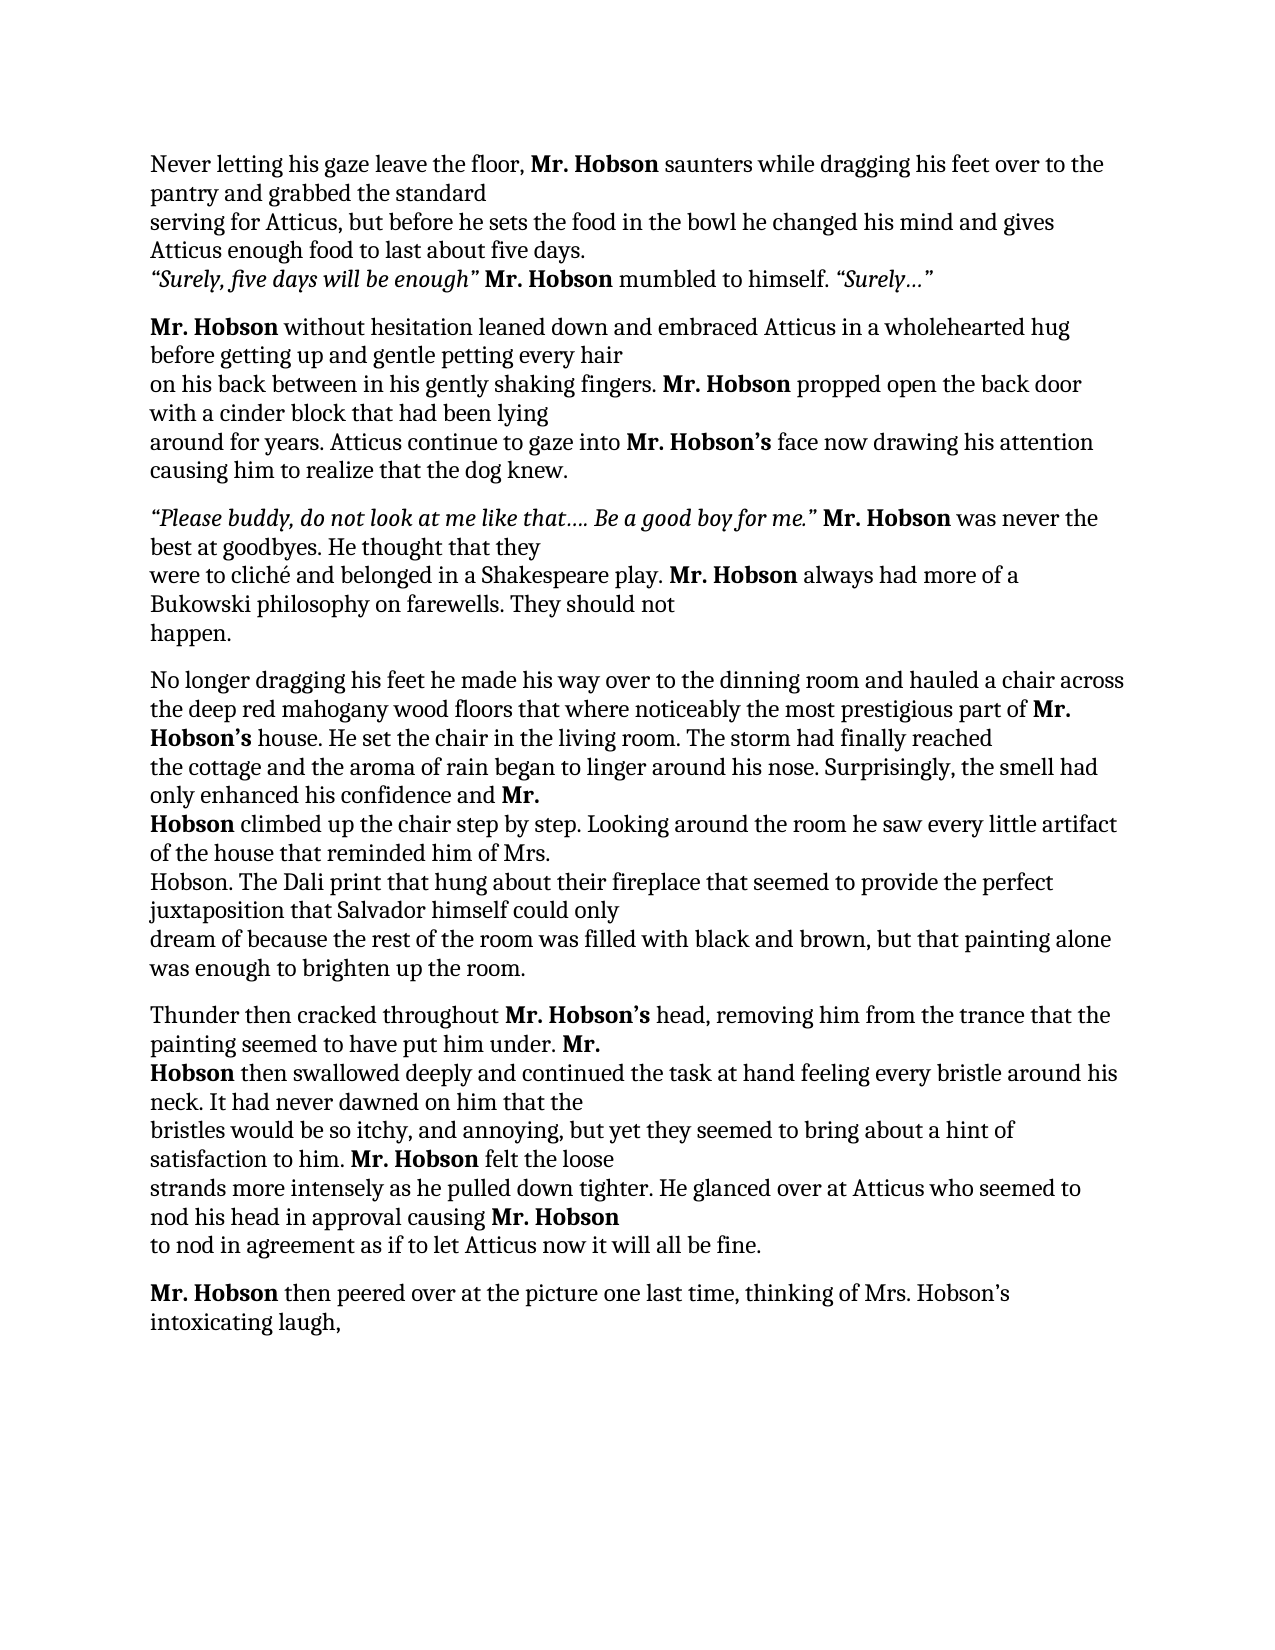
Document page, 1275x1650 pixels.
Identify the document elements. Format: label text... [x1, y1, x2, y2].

text Mr. Hobson without hesitation leaned down and embraced Atticus in a wholehearted hug before getting up and gentle petting every hair on his back between in his gently shaking fingers. Mr. Hobson propped open the back door with a cinder block that had been lying around for years. Atticus continue to gaze into Mr. Hobson’s face now drawing his attention causing him to realize that the dog knew. [150, 312, 1125, 485]
text Thunder then cracked throughout Mr. Hobson’s head, removing him from the trance that the painting seemed to have put him under. Mr. Hobson then swallowed deeply and continued the task at hand feeling every bristle around his neck. It had never dawned on him that the bristles would be so itchy, and annoying, but yet they seemed to bring about a hint of satisfaction to him. Mr. Hobson felt the loose strands more intensely as he pulled down tighter. He glanced over at Atticus who seemed to nod his head in approval causing Mr. Hobson to nod in agreement as if to let Atticus now it will all be fine. [150, 1001, 1125, 1260]
text Never letting his gaze leave the floor, Mr. Hobson saunters while dragging his feet over to the pantry and grabbed the standard serving for Atticus, but before he sets the food in the bowl he changed his mind and gives Atticus enough food to last about five days. “Surely, five days will be enough” Mr. Hobson mumbled to himself. “Surely…” [150, 150, 1125, 294]
text No longer dragging his feet he made his way over to the dinning room and hauled a chair across the deep red mahogany wood floors that where noticeably the most prestigious part of Mr. Hobson’s house. He set the chair in the living room. The storm had finally reached the cottage and the aroma of rain began to linger around his nose. Surprisingly, the smell had only enhanced his confidence and Mr. Hobson climbed up the chair step by step. Looking around the room he saw every little artifact of the house that reminded him of Mrs. Hobson. The Dali print that hung about their fireplace that seemed to provide the perfect juxtaposition that Salvador himself could only dream of because the rest of the room was filled with black and brown, but that painting alone was enough to brighten up the room. [150, 666, 1125, 982]
text “Please buddy, do not look at me like that…. Be a good boy for me.” Mr. Hobson was never the best at goodbyes. He thought that they were to cliché and belonged in a Shakespeare play. Mr. Hobson always had more of a Bukowski philosophy on farewells. They should not happen. [150, 504, 1125, 647]
text Mr. Hobson then peered over at the picture one last time, thinking of Mrs. Hobson’s intoxicating laugh, [150, 1279, 1125, 1336]
